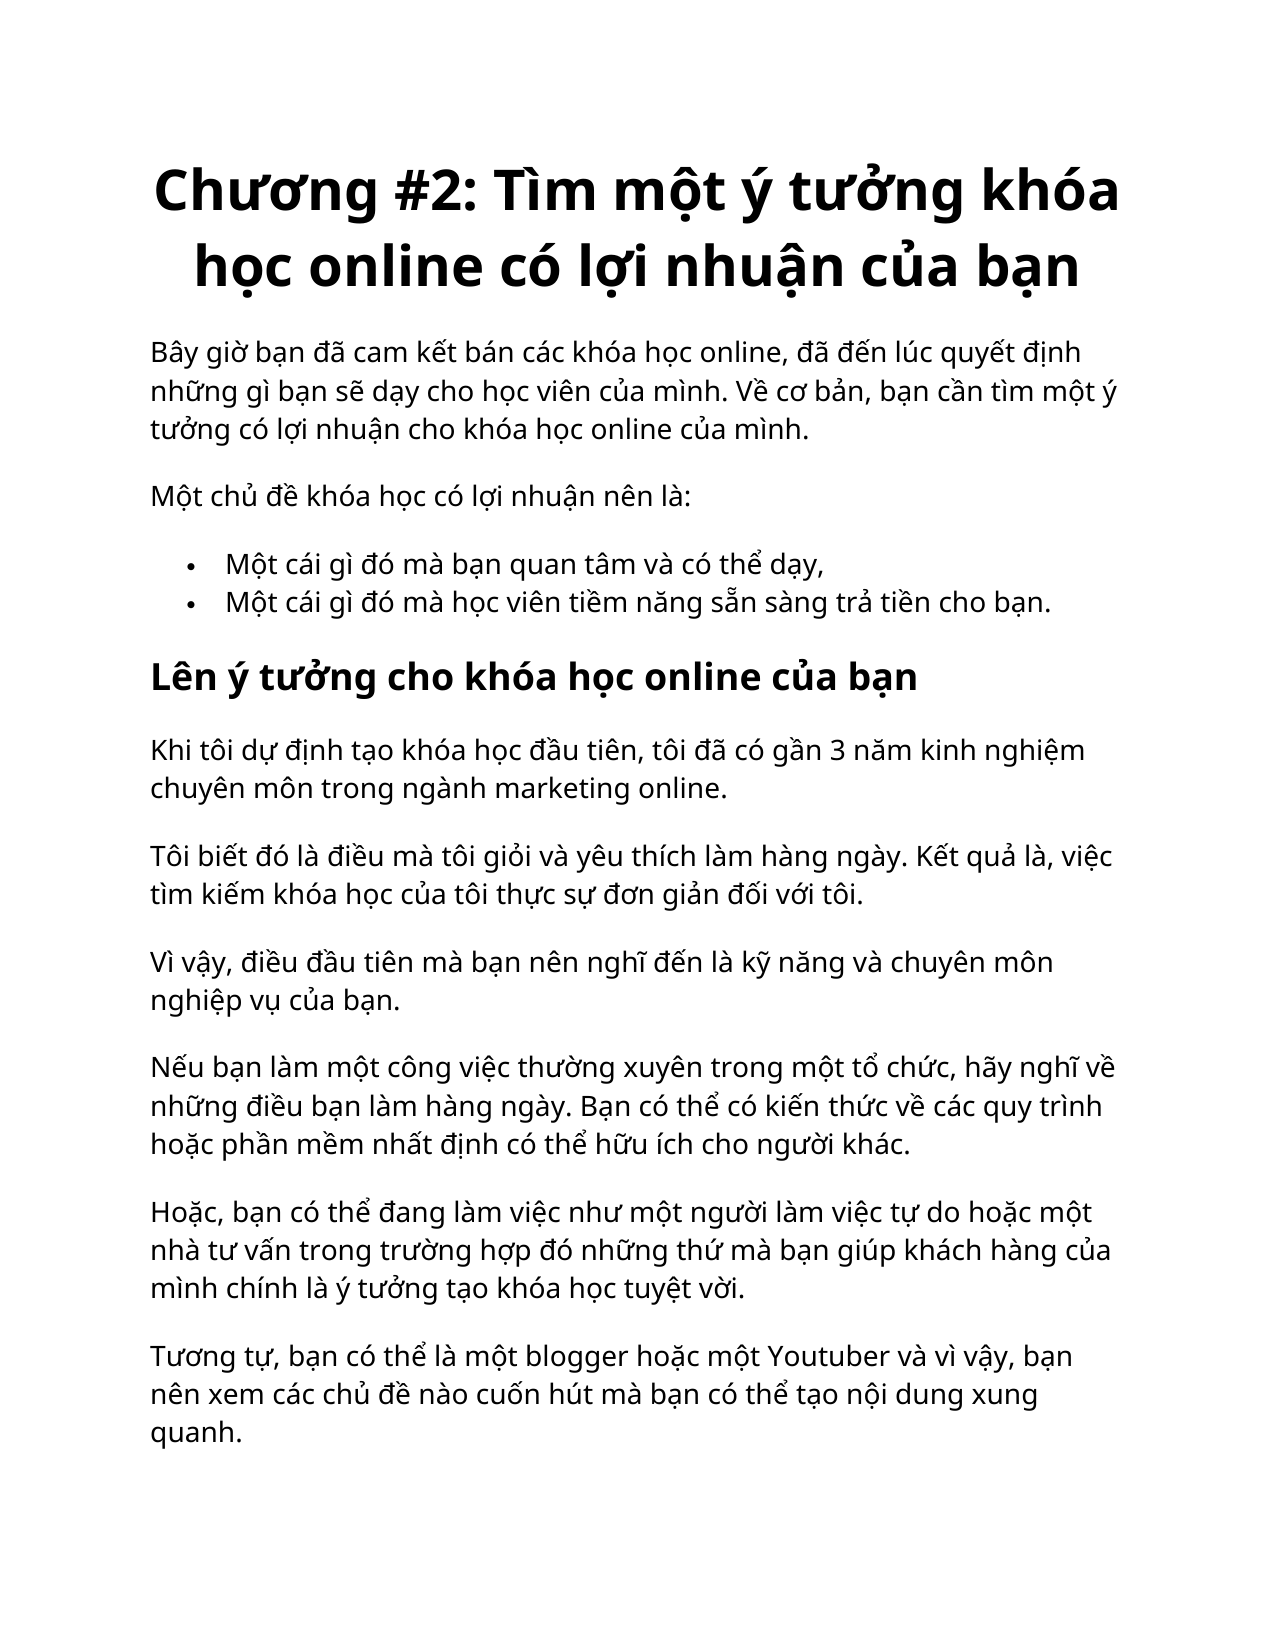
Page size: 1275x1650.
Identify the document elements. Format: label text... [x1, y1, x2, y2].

text Tương tự, bạn có thể là một blogger hoặc một Youtuber và vì vậy, bạn nên xem các chủ đề nào cuốn hút mà bạn có thể tạo nội dung xung quanh. [150, 1336, 1125, 1451]
text Hoặc, bạn có thể đang làm việc như một người làm việc tự do hoặc một nhà tư vấn trong trường hợp đó những thứ mà bạn giúp khách hàng của mình chính là ý tưởng tạo khóa học tuyệt vời. [150, 1192, 1125, 1307]
list Một cái gì đó mà học viên tiềm năng sẵn sàng trả tiền cho bạn. [187, 582, 1125, 621]
text Tôi biết đó là điều mà tôi giỏi và yêu thích làm hàng ngày. Kết quả là, việc tìm kiếm khóa học của tôi thực sự đơn giản đối với tôi. [150, 836, 1125, 913]
text Chương #2: Tìm một ý tưởng khóa học online có lợi nhuận của bạn [150, 150, 1125, 303]
list Một cái gì đó mà bạn quan tâm và có thể dạy, [187, 544, 1125, 582]
text Một chủ đề khóa học có lợi nhuận nên là: [150, 477, 1125, 515]
text Vì vậy, điều đầu tiên mà bạn nên nghĩ đến là kỹ năng và chuyên môn nghiệp vụ của bạn. [150, 942, 1125, 1018]
text Bây giờ bạn đã cam kết bán các khóa học online, đã đến lúc quyết định những gì bạn sẽ dạy cho học viên của mình. Về cơ bản, bạn cần tìm một ý tưởng có lợi nhuận cho khóa học online của mình. [150, 332, 1125, 447]
text Khi tôi dự định tạo khóa học đầu tiên, tôi đã có gần 3 năm kinh nghiệm chuyên môn trong ngành marketing online. [150, 730, 1125, 807]
text Lên ý tưởng cho khóa học online của bạn [150, 650, 1125, 701]
text Nếu bạn làm một công việc thường xuyên trong một tổ chức, hãy nghĩ về những điều bạn làm hàng ngày. Bạn có thể có kiến ​​thức về các quy trình hoặc phần mềm nhất định có thể hữu ích cho người khác. [150, 1048, 1125, 1163]
